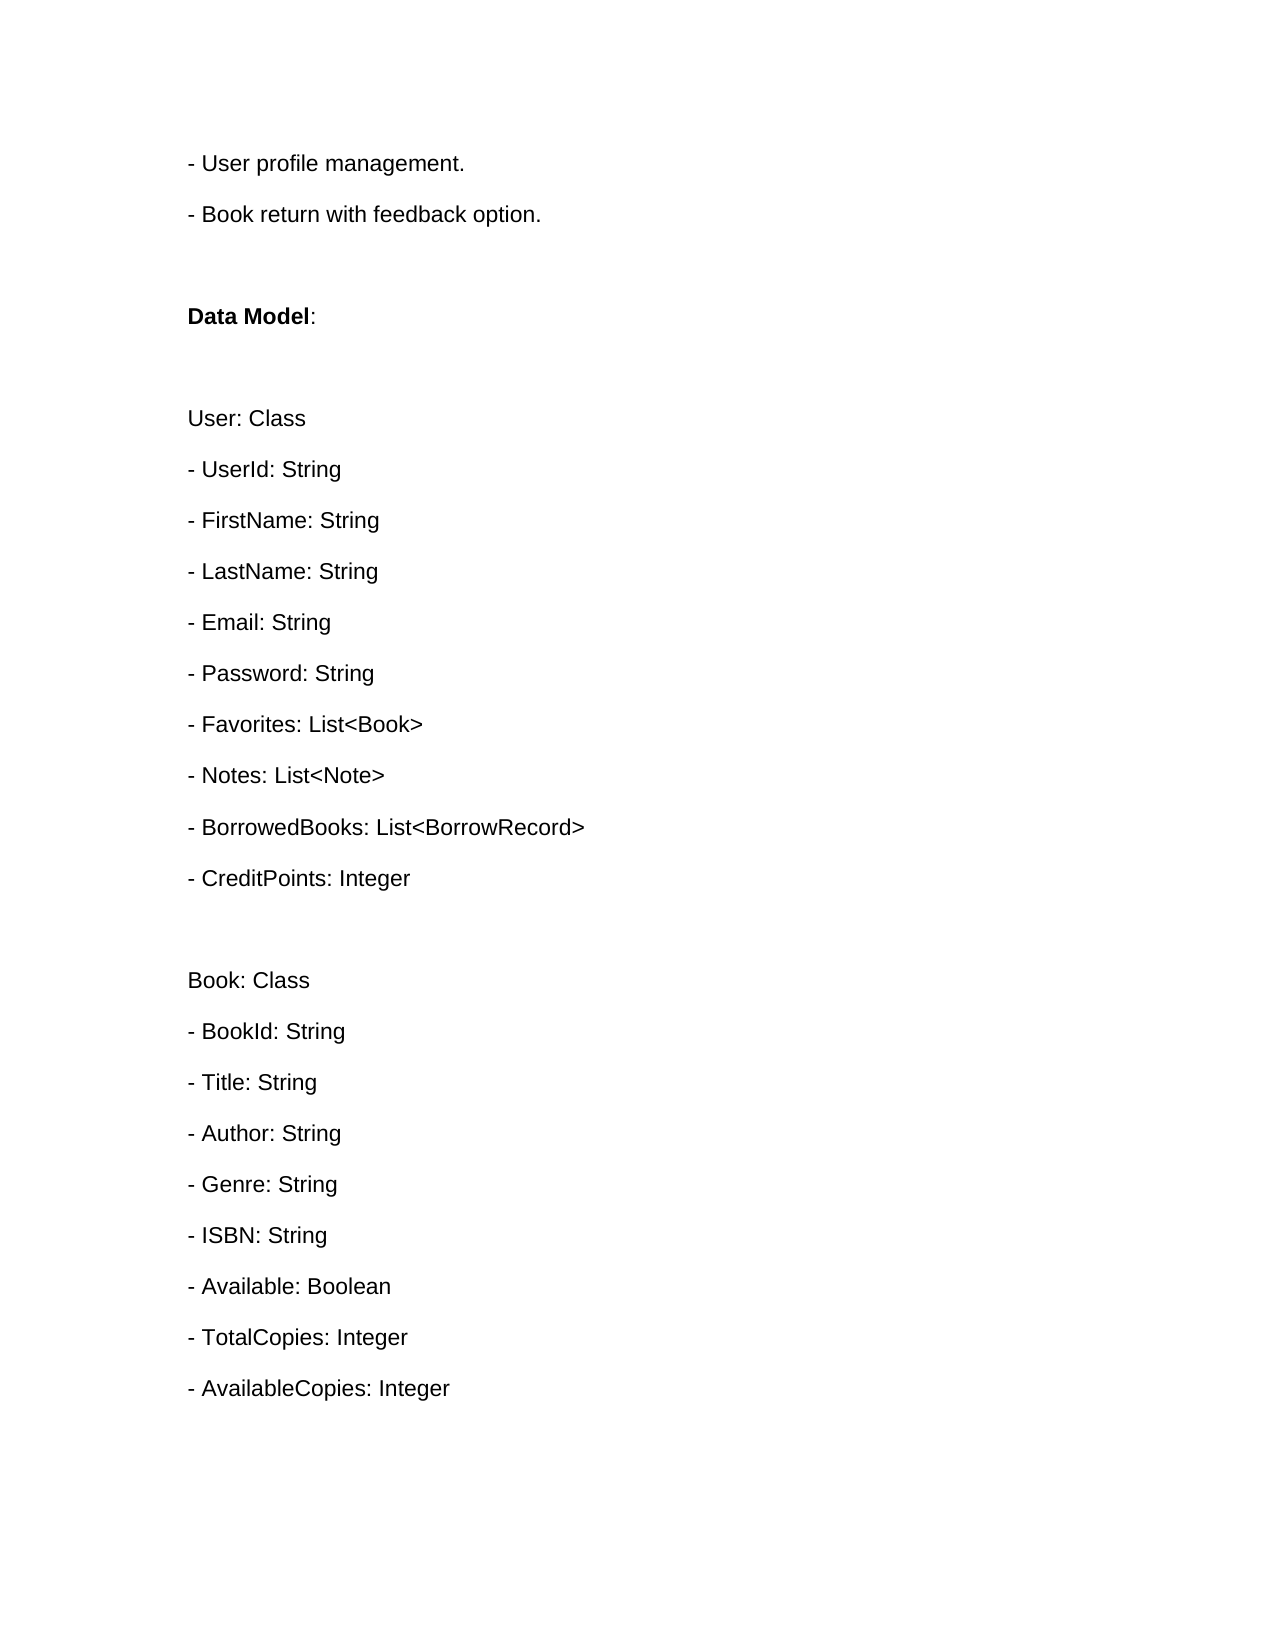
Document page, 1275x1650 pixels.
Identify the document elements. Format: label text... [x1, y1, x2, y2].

text - CreditPoints: Integer [187, 864, 1087, 891]
text - ISBN: String [187, 1222, 1087, 1248]
text - Genre: String [187, 1171, 1087, 1197]
text - Book return with feedback option. [187, 201, 1087, 227]
text - FirstName: String [187, 507, 1087, 534]
text - Notes: List<Note> [187, 762, 1087, 789]
text - Password: String [187, 660, 1087, 687]
text - Author: String [187, 1120, 1087, 1146]
text - TotalCopies: Integer [187, 1324, 1087, 1350]
text - UserId: String [187, 456, 1087, 483]
text Book: Class [187, 967, 1087, 993]
text - Favorites: List<Book> [187, 711, 1087, 738]
text - User profile management. [187, 150, 1087, 176]
text - BookId: String [187, 1018, 1087, 1044]
text Data Model: [187, 303, 1087, 329]
text - BorrowedBooks: List<BorrowRecord> [187, 813, 1087, 840]
text - Email: String [187, 609, 1087, 636]
text - Available: Boolean [187, 1273, 1087, 1299]
text - LastName: String [187, 558, 1087, 585]
text - AvailableCopies: Integer [187, 1375, 1087, 1401]
text User: Class [187, 405, 1087, 432]
text - Title: String [187, 1069, 1087, 1095]
